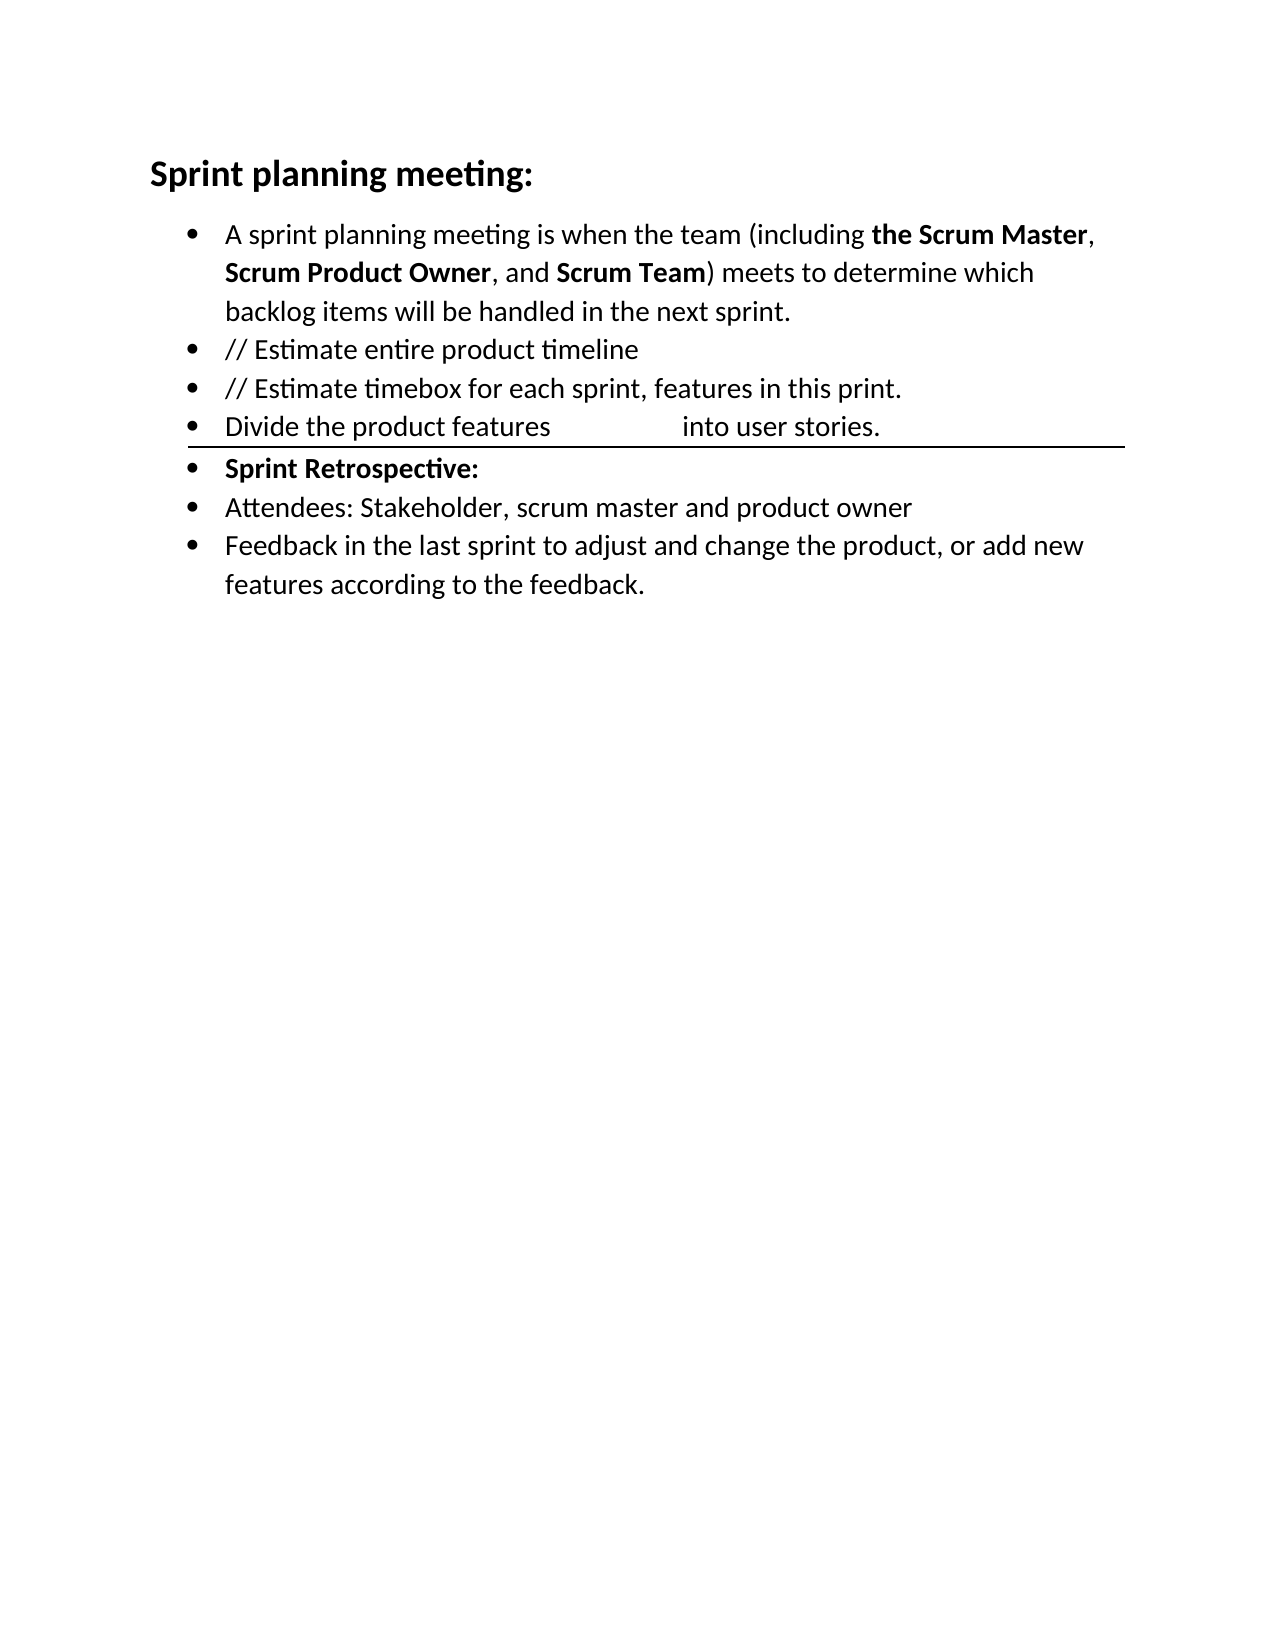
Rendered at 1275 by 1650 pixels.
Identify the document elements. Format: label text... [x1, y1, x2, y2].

list Feedback in the last sprint to adjust and change the product, or add new features according to the feedback. [187, 527, 1125, 601]
list Divide the product features into user stories. [187, 408, 1125, 448]
text Sprint planning meeting: [150, 150, 1125, 196]
list Sprint Retrospective: [187, 450, 1125, 486]
list A sprint planning meeting is when the team (including the Scrum Master, Scrum Product Owner, and Scrum Team) meets to determine which backlog items will be handled in the next sprint. [187, 216, 1125, 329]
list Attendees: Stakeholder, scrum master and product owner [187, 489, 1125, 524]
list // Estimate entire product timeline [187, 331, 1125, 367]
list // Estimate timebox for each sprint, features in this print. [187, 370, 1125, 406]
